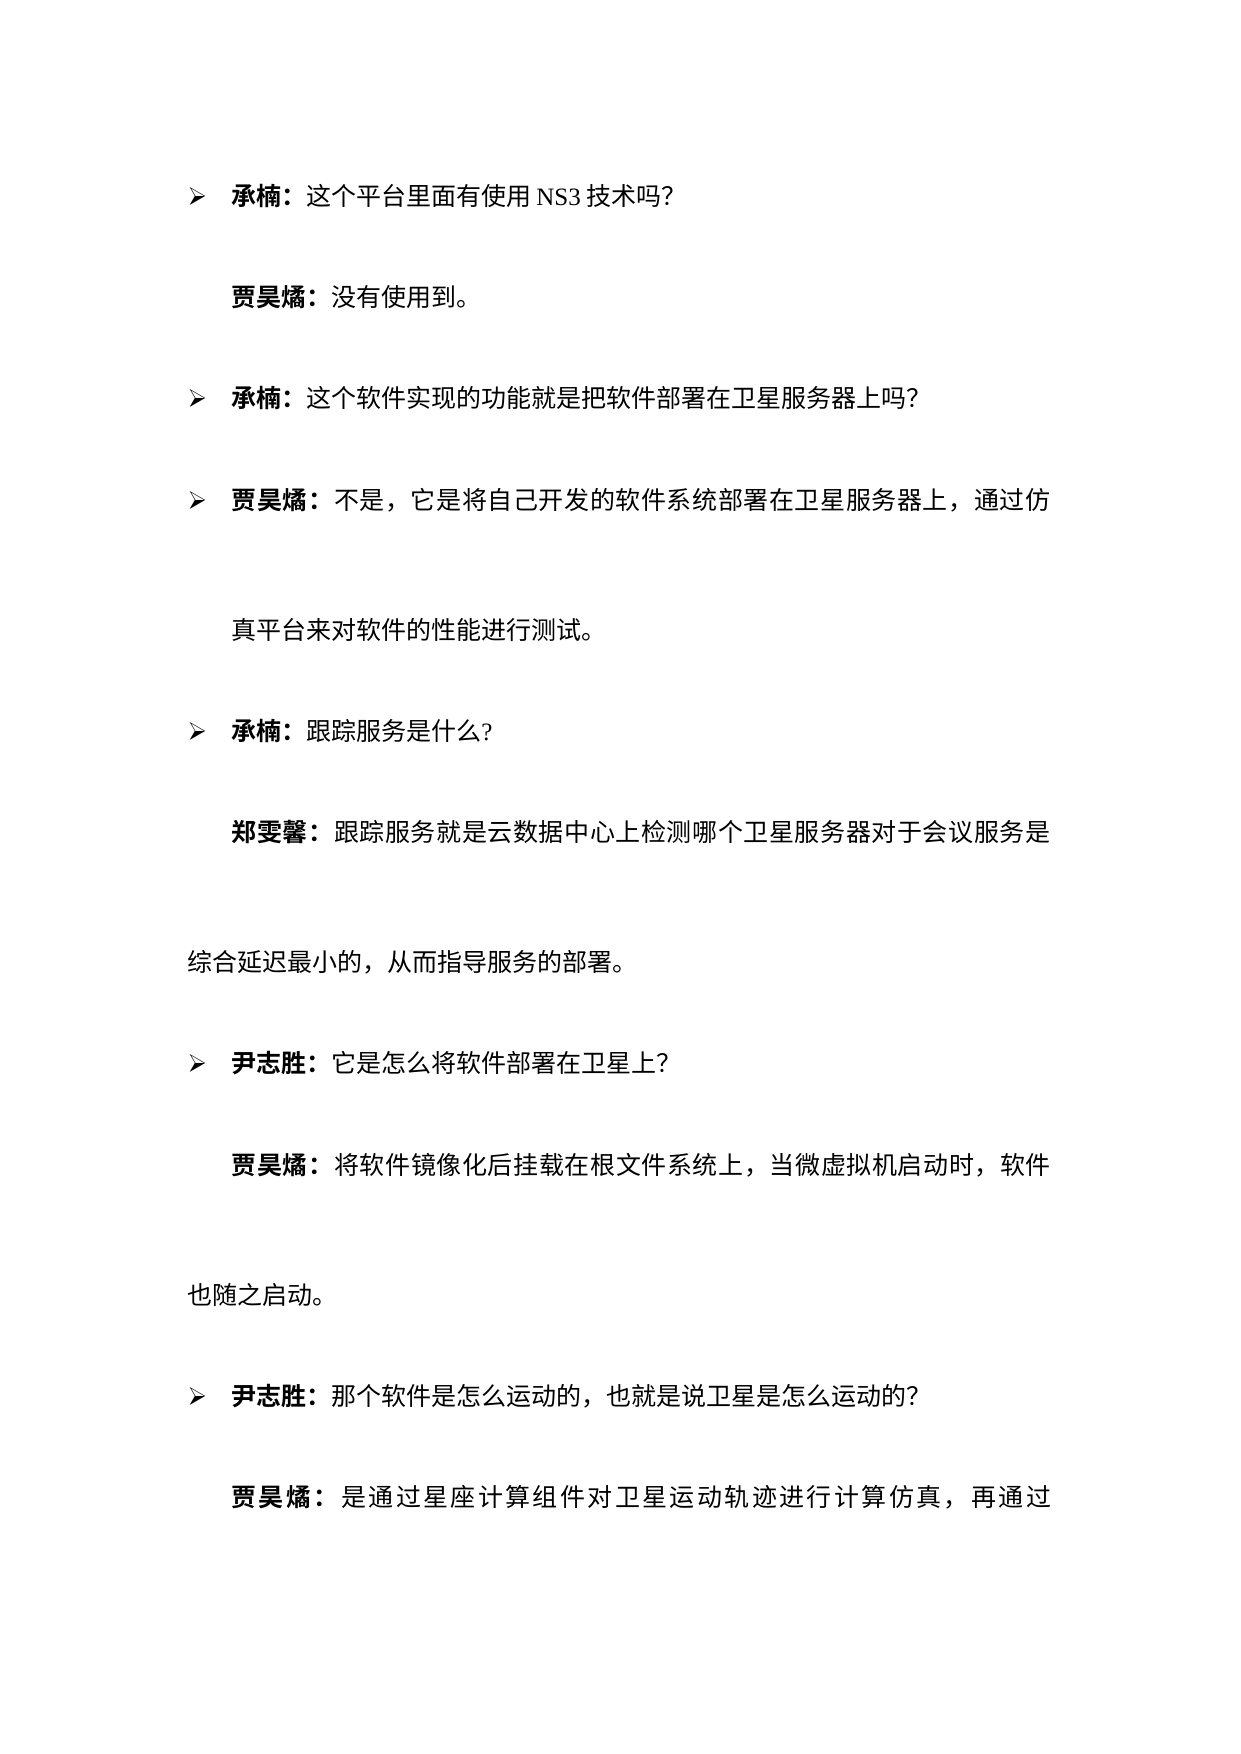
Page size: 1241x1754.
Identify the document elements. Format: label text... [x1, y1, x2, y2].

list 承楠：跟踪服务是什么? [187, 697, 1053, 762]
text 贾昊燏：没有使用到。 [187, 263, 1053, 328]
list 尹志胜：它是怎么将软件部署在卫星上？ [187, 1029, 1053, 1094]
list 贾昊燏：不是，它是将自己开发的软件系统部署在卫星服务器上，通过仿真平台来对软件的性能进行测试。 [187, 466, 1053, 661]
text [187, 1463, 1053, 1528]
list 尹志胜：那个软件是怎么运动的，也就是说卫星是怎么运动的？ [187, 1362, 1053, 1427]
list 承楠：这个平台里面有使用NS3技术吗？ [187, 162, 1053, 227]
list 承楠：这个软件实现的功能就是把软件部署在卫星服务器上吗？ [187, 364, 1053, 429]
text 贾昊燏：将软件镜像化后挂载在根文件系统上，当微虚拟机启动时，软件也随之启动。 [187, 1131, 1053, 1326]
text 郑雯馨：跟踪服务就是云数据中心上检测哪个卫星服务器对于会议服务是综合延迟最小的，从而指导服务的部署。 [187, 798, 1053, 993]
